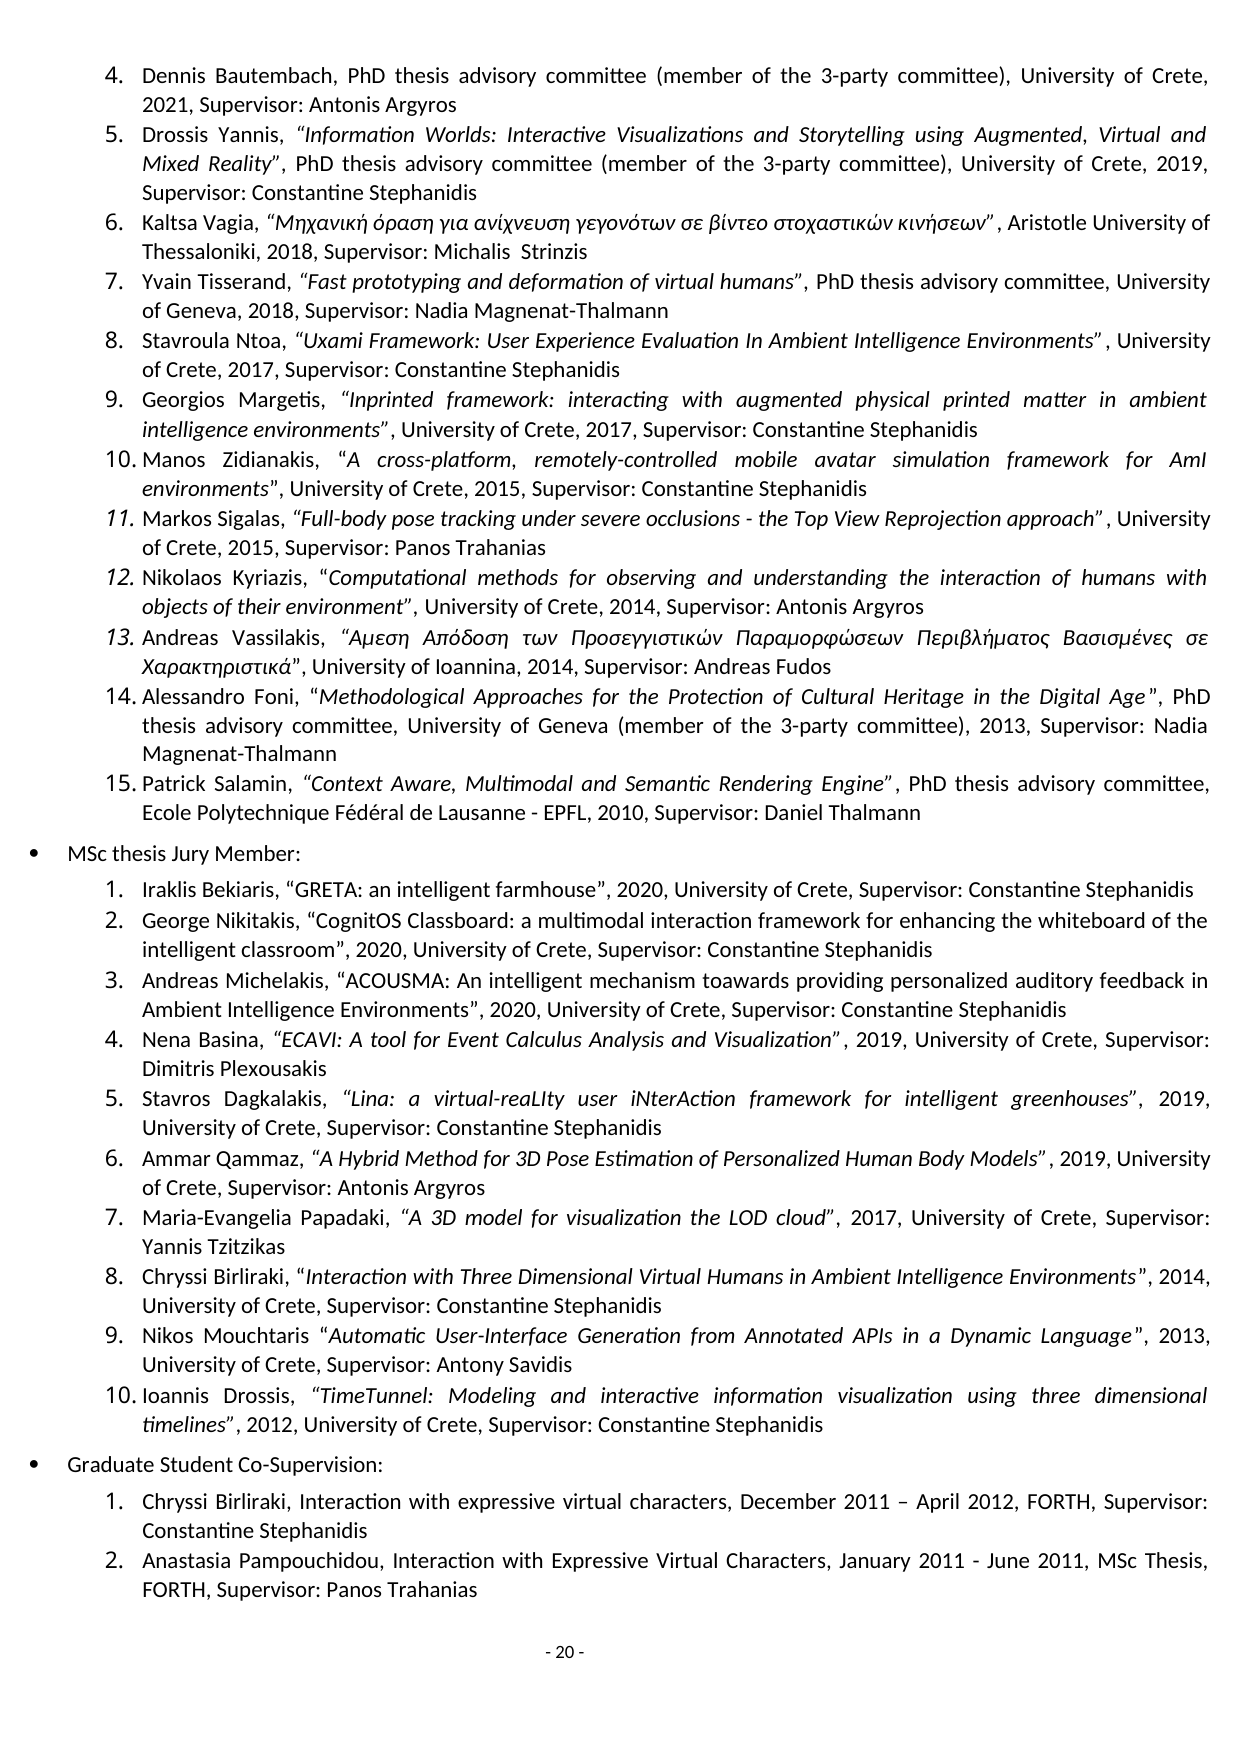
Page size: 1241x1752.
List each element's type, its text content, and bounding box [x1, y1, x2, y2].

list Anastasia Pampouchidou, Interaction with Expressive Virtual Characters, January 2011 - June 2011, MSc Thesis, FORTH, Supervisor: Panos Trahanias [104, 1544, 1211, 1603]
list Maria-Evangelia Papadaki, “A 3D model for visualization the LOD cloud”, 2017, University of Crete, Supervisor: Yannis Tzitzikas [104, 1201, 1211, 1260]
list Iraklis Bekiaris, “GRETA: an intelligent farmhouse”, 2020, University of Crete, Supervisor: Constantine Stephanidis [104, 873, 1211, 904]
list Andreas Vassilakis, “Αμεση Απόδοση των Προσεγγιστικών Παραμορφώσεων Περιβλήματος Βασισμένες σε Χαρακτηριστικά”, University of Ioannina, 2014, Supervisor: Andreas Fudos [104, 621, 1211, 680]
list MSc thesis Jury Member: [30, 839, 1211, 867]
list Yvain Tisserand, “Fast prototyping and deformation of virtual humans”, PhD thesis advisory committee, University of Geneva, 2018, Supervisor: Nadia Magnenat-Thalmann [104, 265, 1211, 324]
list Dennis Bautembach, PhD thesis advisory committee (member of the 3-party committee), University of Crete, 2021, Supervisor: Antonis Argyros [104, 59, 1211, 118]
list Alessandro Foni, “Methodological Approaches for the Protection of Cultural Heritage in the Digital Age”, PhD thesis advisory committee, University of Geneva (member of the 3-party committee), 2013, Supervisor: Nadia Magnenat-Thalmann [104, 680, 1211, 767]
list Stavroula Ntoa, “Uxami Framework: User Experience Evaluation In Ambient Intelligence Environments”, University of Crete, 2017, Supervisor: Constantine Stephanidis [104, 324, 1211, 383]
list Patrick Salamin, “Context Aware, Multimodal and Semantic Rendering Engine”, PhD thesis advisory committee, Ecole Polytechnique Fédéral de Lausanne - EPFL, 2010, Supervisor: Daniel Thalmann [104, 767, 1211, 826]
list Ammar Qammaz, “A Hybrid Method for 3D Pose Estimation of Personalized Human Body Models”, 2019, University of Crete, Supervisor: Antonis Argyros [104, 1141, 1211, 1201]
list Graduate Student Co-Supervision: [30, 1450, 1211, 1478]
list Nikos Mouchtaris “Automatic User-Interface Generation from Annotated APIs in a Dynamic Language”, 2013, University of Crete, Supervisor: Antony Savidis [104, 1319, 1211, 1378]
list Georgios Margetis, “Inprinted framework: interacting with augmented physical printed matter in ambient intelligence environments”, University of Crete, 2017, Supervisor: Constantine Stephanidis [104, 383, 1211, 443]
list Andreas Michelakis, “ACOUSMA: An intelligent mechanism toawards providing personalized auditory feedback in Ambient Intelligence Environments”, 2020, University of Crete, Supervisor: Constantine Stephanidis [104, 964, 1211, 1023]
list Manos Zidianakis, “A cross-platform, remotely-controlled mobile avatar simulation framework for AmI environments”, University of Crete, 2015, Supervisor: Constantine Stephanidis [104, 443, 1211, 502]
list Nikolaos Kyriazis, “Computational methods for observing and understanding the interaction of humans with objects of their environment”, University of Crete, 2014, Supervisor: Antonis Argyros [104, 561, 1211, 621]
list Stavros Dagkalakis, “Lina: a virtual-reaLIty user iNterAction framework for intelligent greenhouses”, 2019, University of Crete, Supervisor: Constantine Stephanidis [104, 1082, 1211, 1141]
list George Nikitakis, “CognitOS Classboard: a multimodal interaction framework for enhancing the whiteboard of the intelligent classroom”, 2020, University of Crete, Supervisor: Constantine Stephanidis [104, 904, 1211, 964]
list Chryssi Birliraki, “Interaction with Three Dimensional Virtual Humans in Ambient Intelligence Environments”, 2014, University of Crete, Supervisor: Constantine Stephanidis [104, 1260, 1211, 1319]
list Nena Basina, “ECAVI: A tool for Event Calculus Analysis and Visualization”, 2019, University of Crete, Supervisor: Dimitris Plexousakis [104, 1023, 1211, 1082]
list Drossis Yannis, “Information Worlds: Interactive Visualizations and Storytelling using Augmented, Virtual and Mixed Reality”, PhD thesis advisory committee (member of the 3-party committee), University of Crete, 2019, Supervisor: Constantine Stephanidis [104, 118, 1211, 206]
list Kaltsa Vagia, “Μηχανική όραση για ανίχνευση γεγονότων σε βίντεο στοχαστικών κινήσεων”, Aristotle University of Thessaloniki, 2018, Supervisor: Μichalis Strinzis [104, 206, 1211, 265]
list Markos Sigalas, “Full-body pose tracking under severe occlusions - the Top View Reprojection approach”, University of Crete, 2015, Supervisor: Panos Trahanias [104, 502, 1211, 561]
list Ioannis Drossis, “TimeTunnel: Modeling and interactive information visualization using three dimensional timelines”, 2012, University of Crete, Supervisor: Constantine Stephanidis [104, 1378, 1211, 1438]
list Chryssi Birliraki, Interaction with expressive virtual characters, December 2011 – April 2012, FORTH, Supervisor: Constantine Stephanidis [104, 1484, 1211, 1544]
